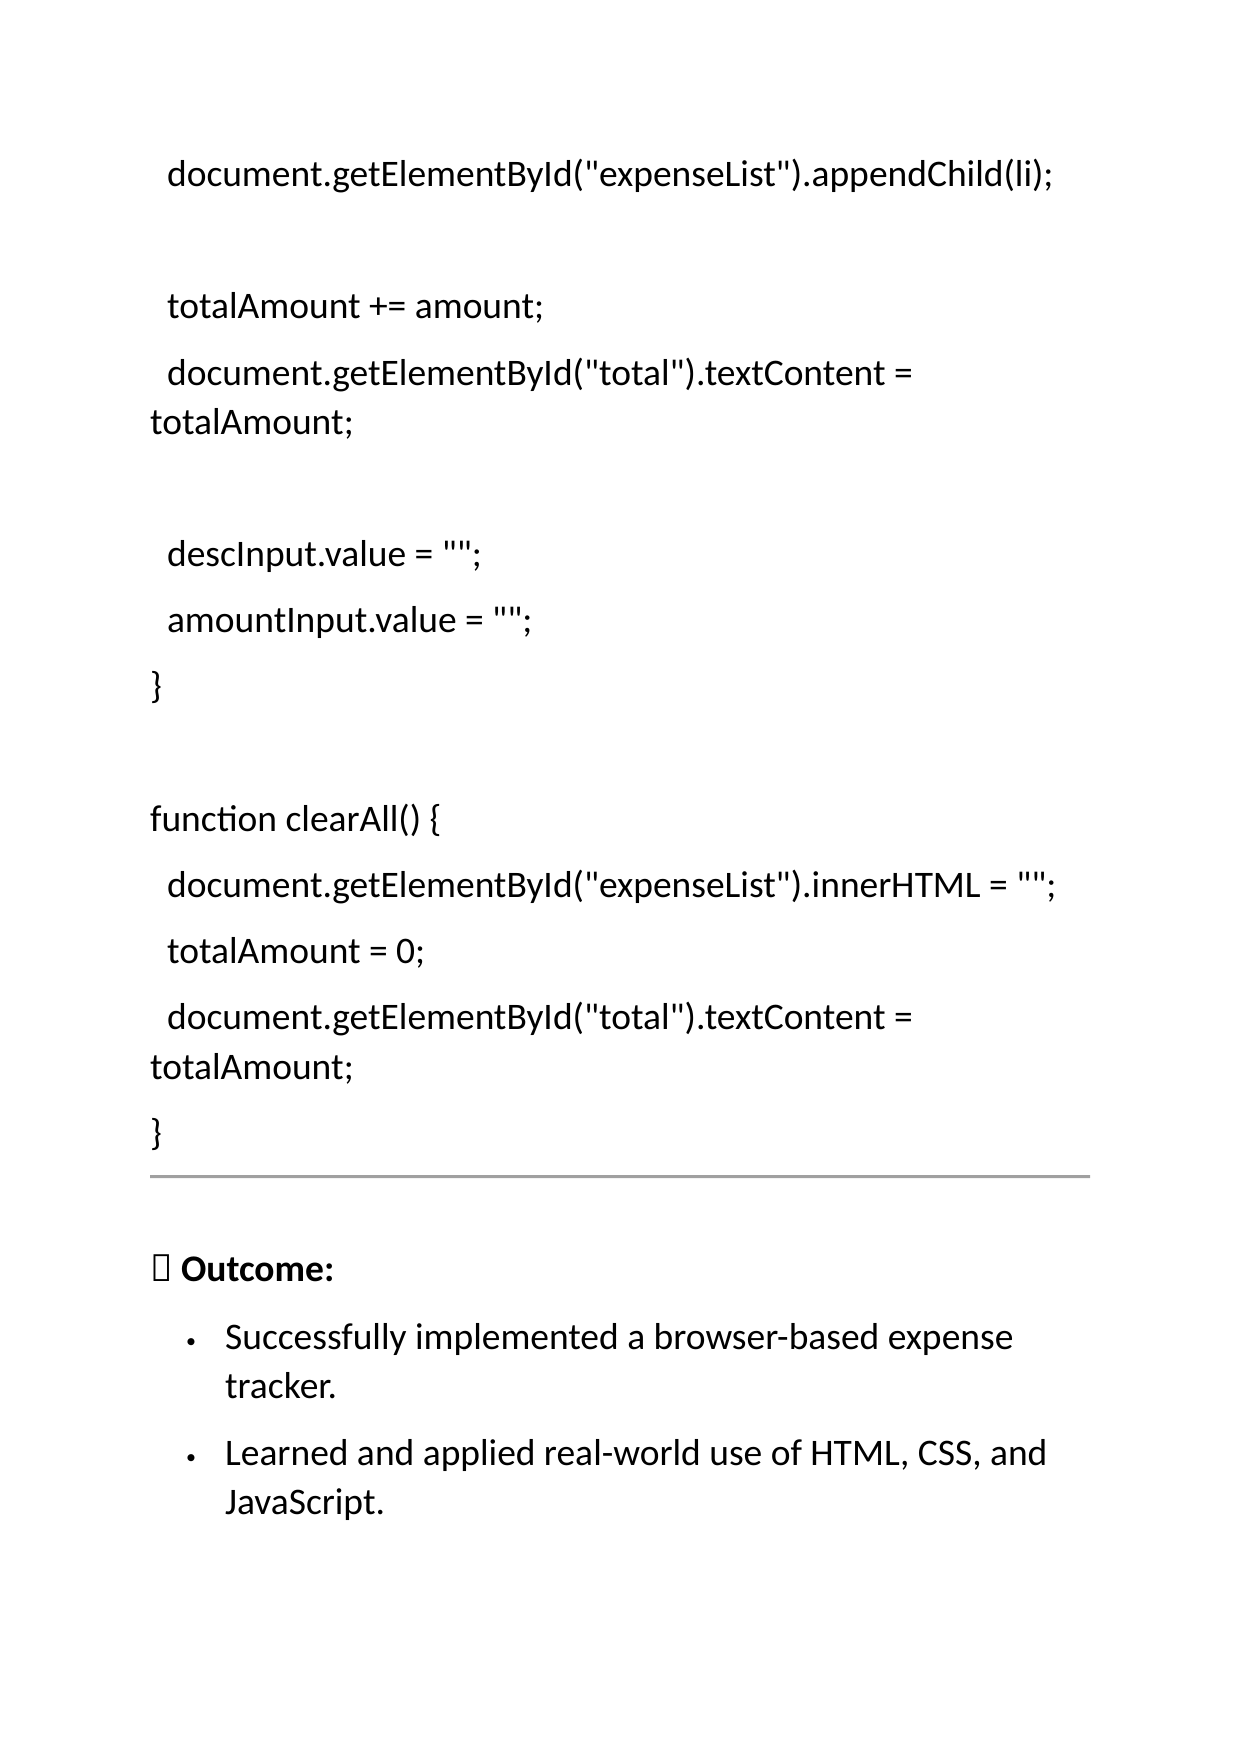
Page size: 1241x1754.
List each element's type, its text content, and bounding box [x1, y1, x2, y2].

text document.getElementById("expenseList").appendChild(li); [150, 150, 1090, 196]
text totalAmount += amount; [150, 282, 1090, 328]
text } [150, 1109, 1090, 1155]
text } [150, 662, 1090, 708]
text document.getElementById("expenseList").innerHTML = ""; [150, 861, 1090, 907]
text amountInput.value = ""; [150, 596, 1090, 642]
text function clearAll() { [150, 795, 1090, 841]
list Successfully implemented a browser-based expense tracker. [187, 1313, 1090, 1408]
list Learned and applied real-world use of HTML, CSS, and JavaScript. [187, 1428, 1090, 1524]
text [150, 348, 1090, 444]
text totalAmount = 0; [150, 927, 1090, 973]
text ✅ Outcome: [150, 1241, 1090, 1292]
text document.getElementById("total").textContent = totalAmount; [150, 993, 1090, 1088]
text descInput.value = ""; [150, 530, 1090, 576]
